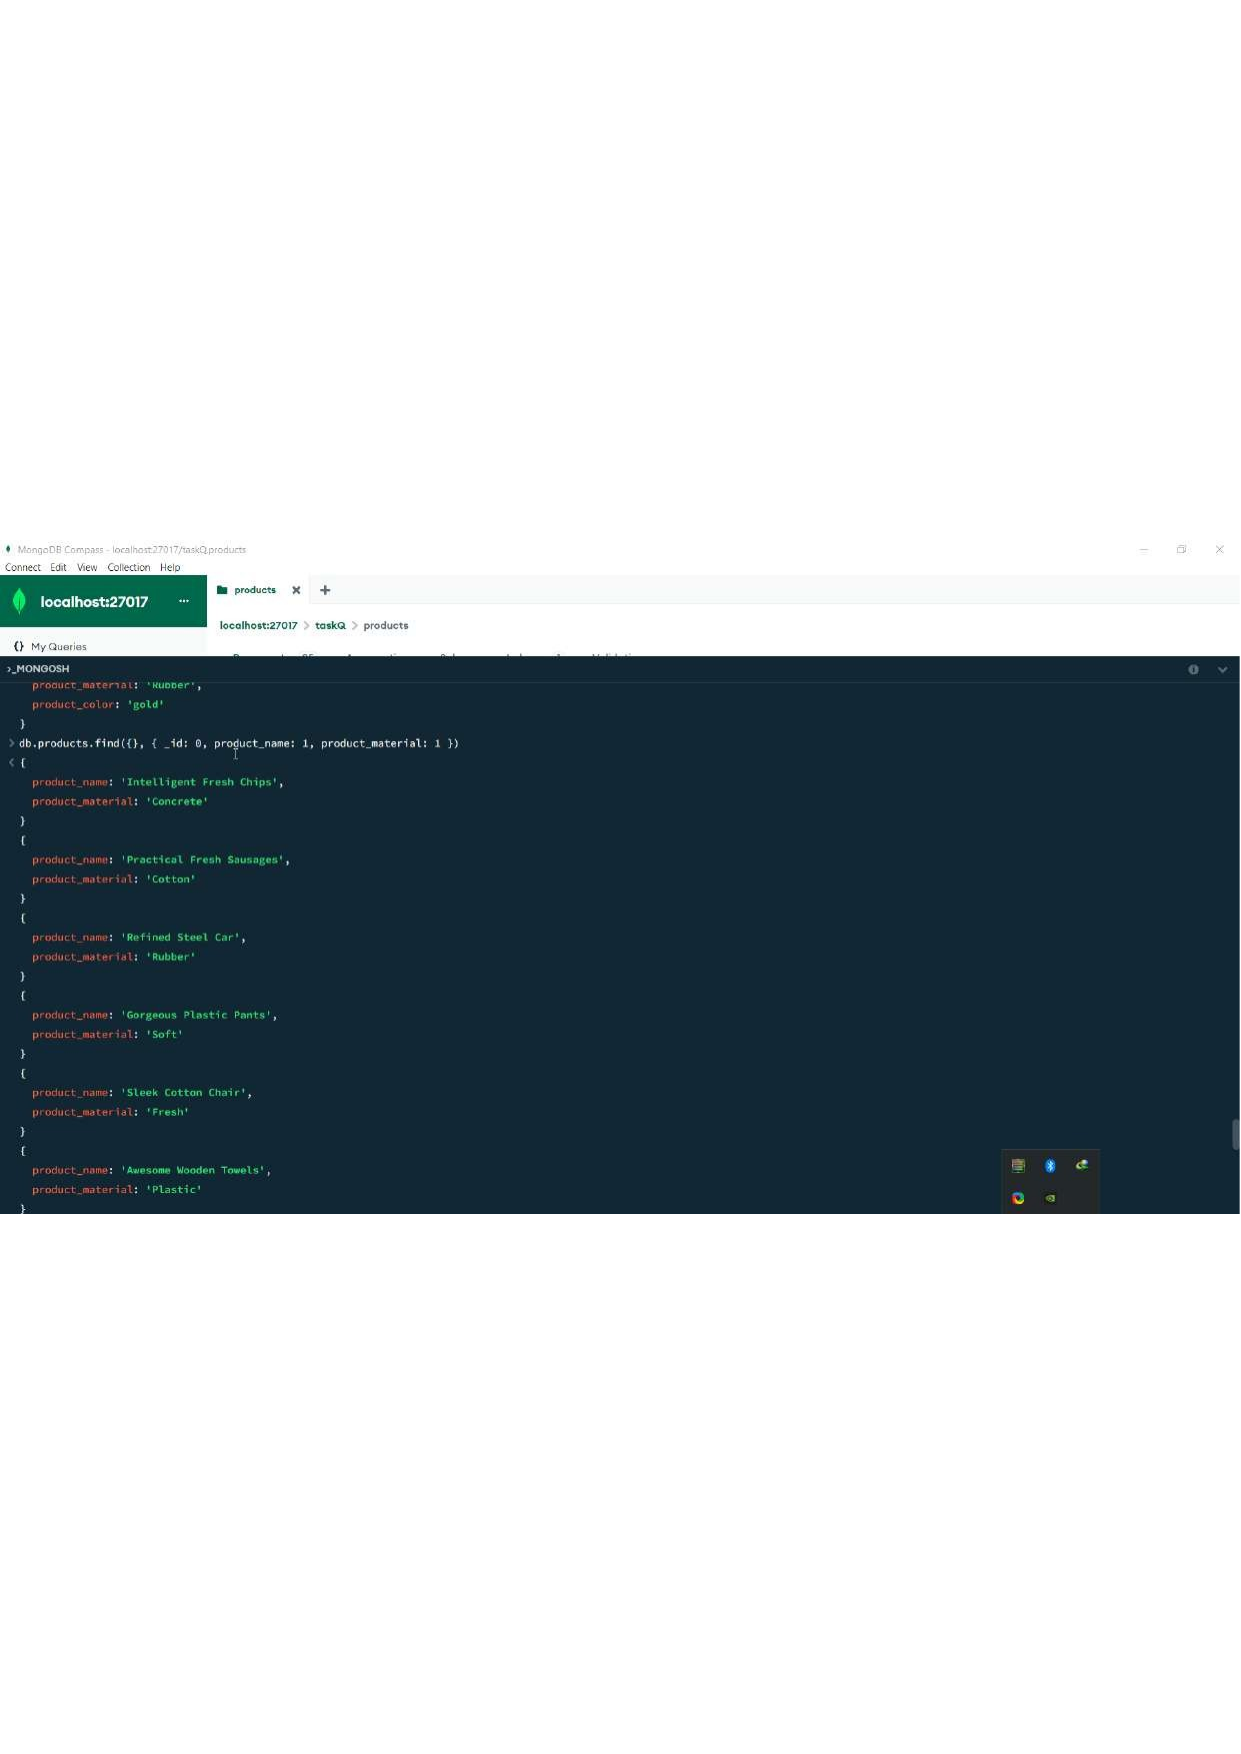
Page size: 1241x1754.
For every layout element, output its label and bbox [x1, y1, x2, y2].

picture [0, 540, 1240, 1214]
